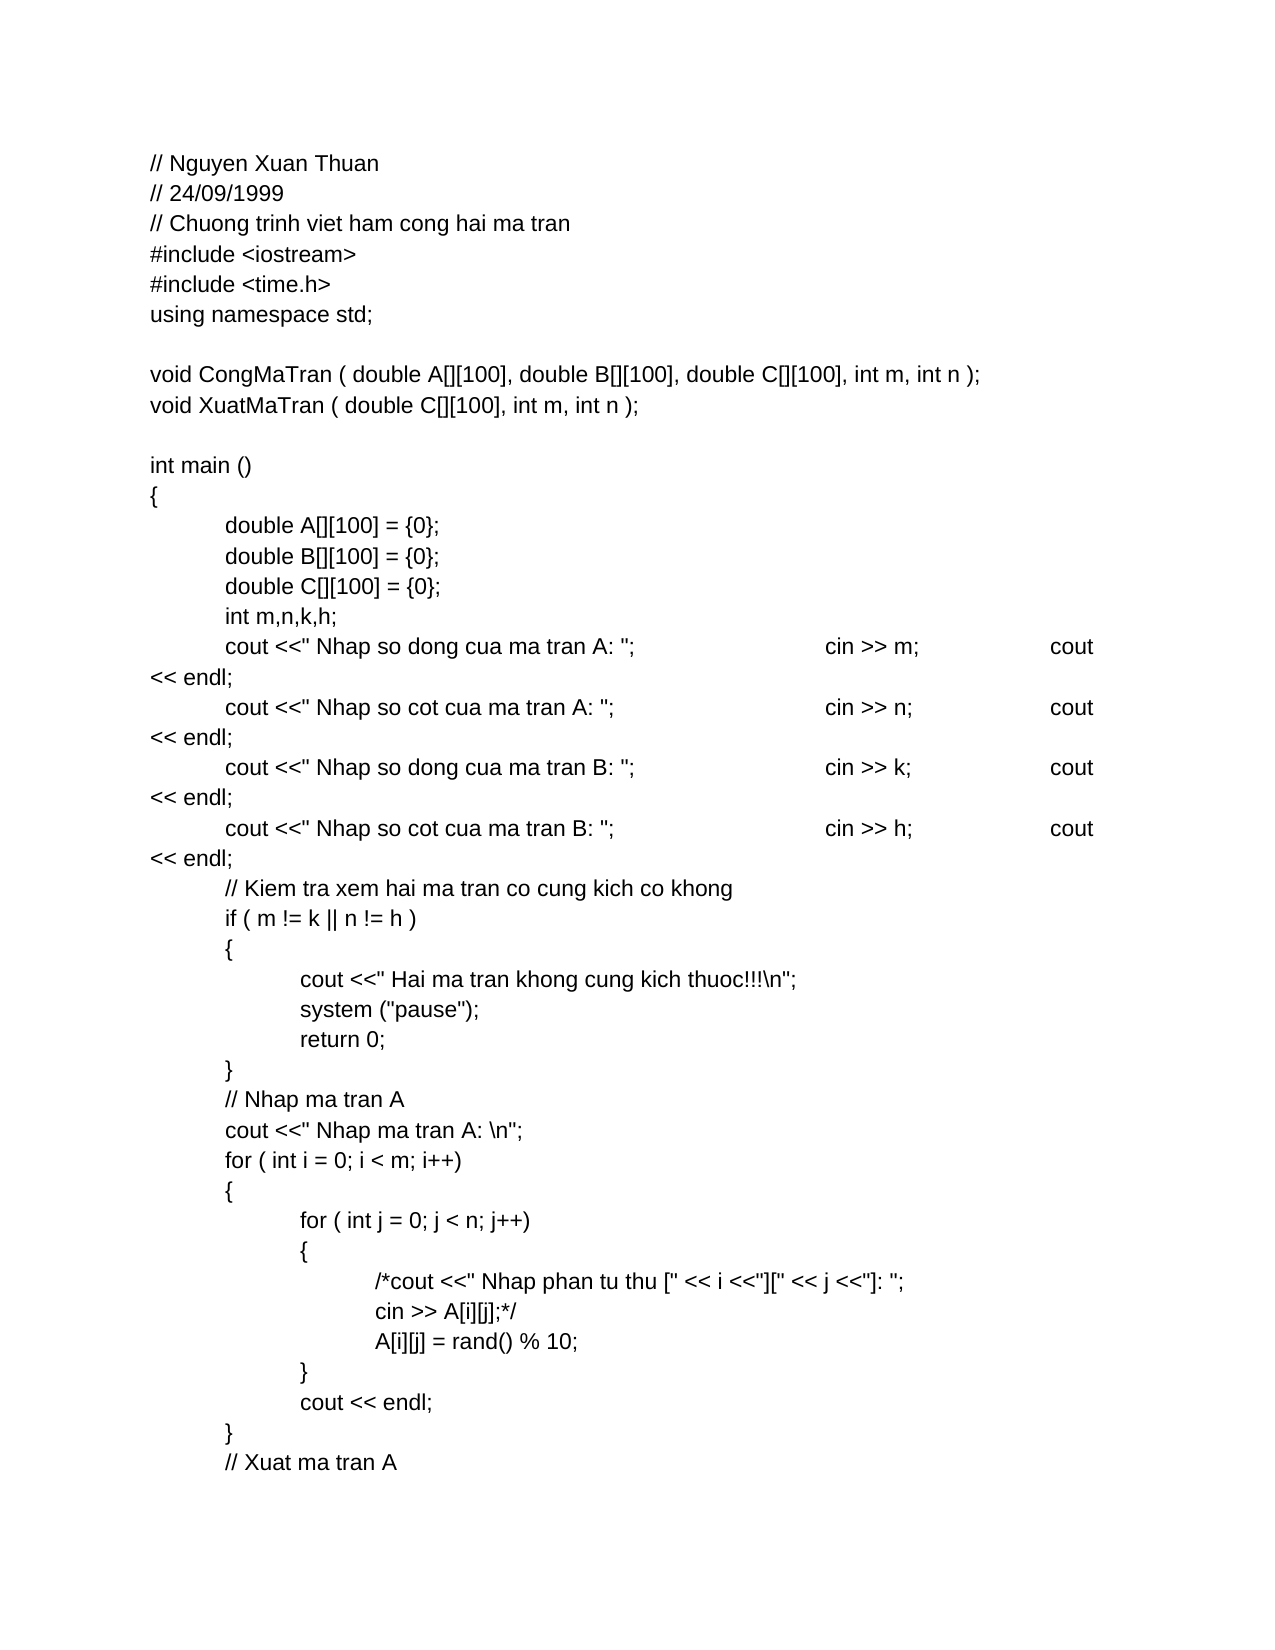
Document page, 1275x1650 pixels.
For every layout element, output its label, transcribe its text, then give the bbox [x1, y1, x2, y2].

text void XuatMaTran ( double C[][100], int m, int n ); [150, 392, 1125, 418]
text system ("pause"); [150, 996, 1125, 1022]
text for ( int i = 0; i < m; i++) [150, 1147, 1125, 1173]
text { [150, 935, 1125, 962]
text { [150, 1177, 1125, 1203]
text double B[][100] = {0}; [150, 543, 1125, 569]
text double A[][100] = {0}; [150, 512, 1125, 539]
text // 24/09/1999 [150, 180, 1125, 207]
text { [150, 1237, 1125, 1264]
text A[i][j] = rand() % 10; [150, 1328, 1125, 1354]
text // Nguyen Xuan Thuan [150, 150, 1125, 176]
text cout <<" Nhap so cot cua ma tran A: "; cin >> n; cout << endl; [150, 694, 1125, 750]
text // Kiem tra xem hai ma tran co cung kich co khong [150, 875, 1125, 901]
text cout <<" Nhap ma tran A: \n"; [150, 1117, 1125, 1143]
text if ( m != k || n != h ) [150, 905, 1125, 932]
text } [150, 1358, 1125, 1385]
text cout <<" Nhap so dong cua ma tran B: "; cin >> k; cout << endl; [150, 754, 1125, 811]
text using namespace std; [150, 301, 1125, 327]
text } [150, 1056, 1125, 1083]
text // Nhap ma tran A [150, 1086, 1125, 1113]
text cout << endl; [150, 1388, 1125, 1415]
text cout <<" Hai ma tran khong cung kich thuoc!!!\n"; [150, 966, 1125, 992]
text // Xuat ma tran A [150, 1449, 1125, 1475]
text return 0; [150, 1026, 1125, 1052]
text for ( int j = 0; j < n; j++) [150, 1207, 1125, 1234]
text int main () [150, 452, 1125, 478]
text cout <<" Nhap so dong cua ma tran A: "; cin >> m; cout << endl; [150, 633, 1125, 690]
text #include <iostream> [150, 241, 1125, 267]
text cin >> A[i][j];*/ [150, 1298, 1125, 1324]
text cout <<" Nhap so cot cua ma tran B: "; cin >> h; cout << endl; [150, 814, 1125, 871]
text #include <time.h> [150, 271, 1125, 297]
text // Chuong trinh viet ham cong hai ma tran [150, 210, 1125, 237]
text /*cout <<" Nhap phan tu thu [" << i <<"][" << j <<"]: "; [150, 1268, 1125, 1294]
text { [150, 482, 1125, 509]
text } [150, 1419, 1125, 1445]
text void CongMaTran ( double A[][100], double B[][100], double C[][100], int m, int n ); [150, 361, 1125, 388]
text double C[][100] = {0}; [150, 573, 1125, 599]
text int m,n,k,h; [150, 603, 1125, 629]
